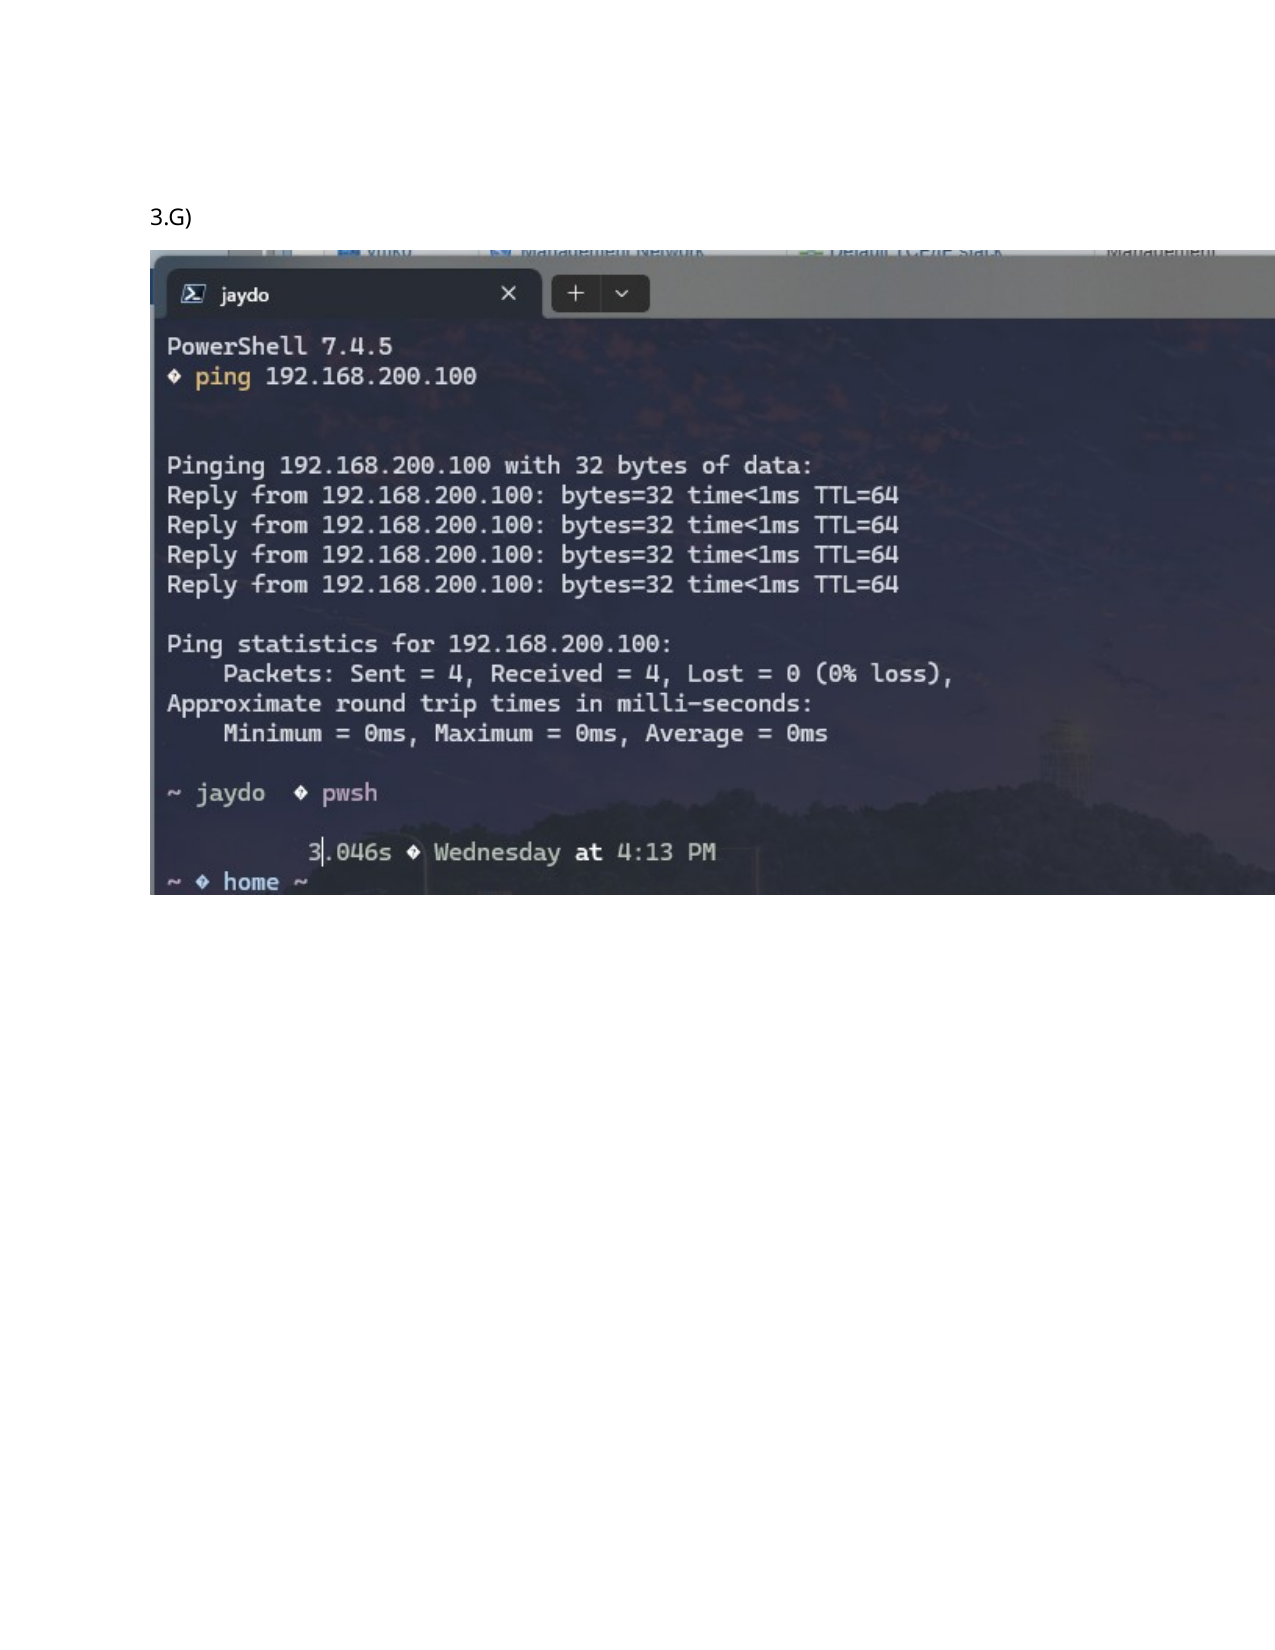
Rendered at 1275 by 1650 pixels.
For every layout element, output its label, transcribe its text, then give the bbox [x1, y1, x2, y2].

picture [150, 250, 1275, 895]
text 3.G) [150, 200, 1125, 232]
